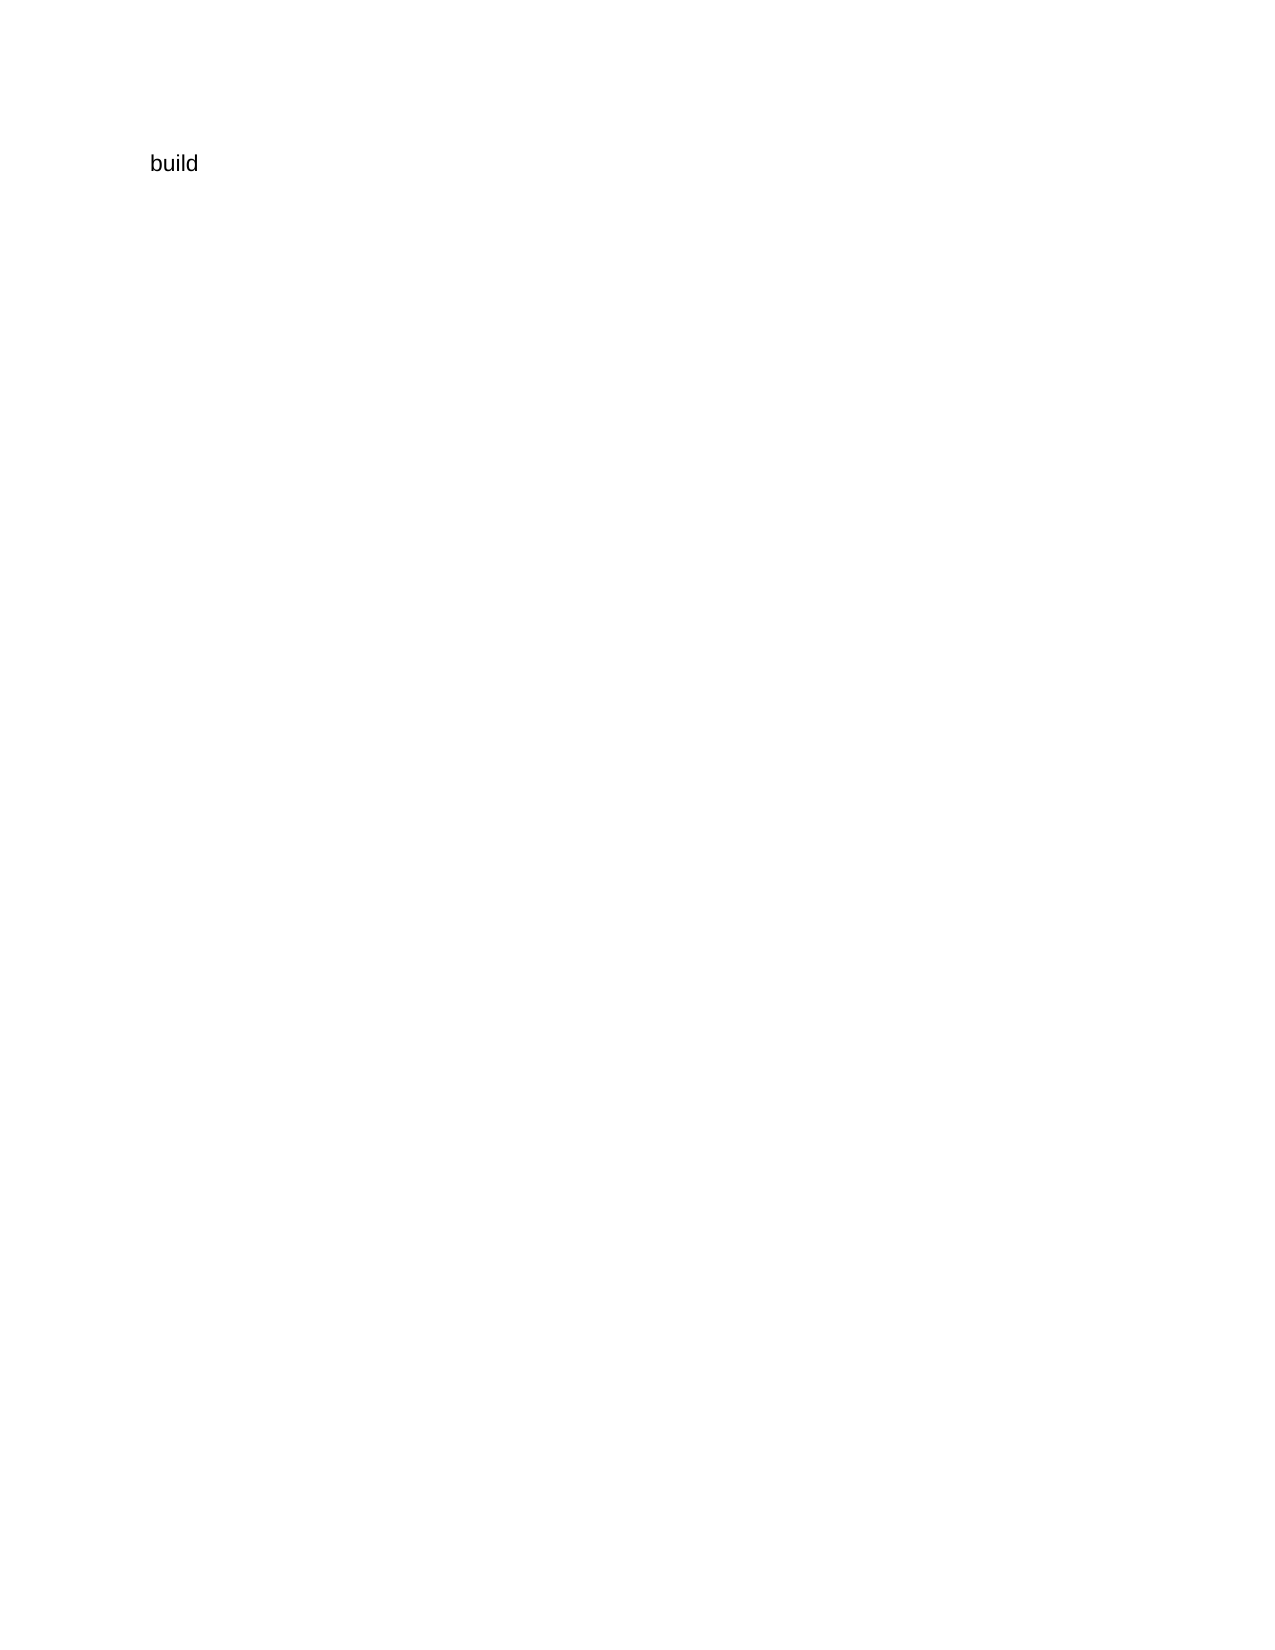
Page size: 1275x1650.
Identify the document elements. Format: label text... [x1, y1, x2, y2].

text build [150, 150, 1125, 176]
